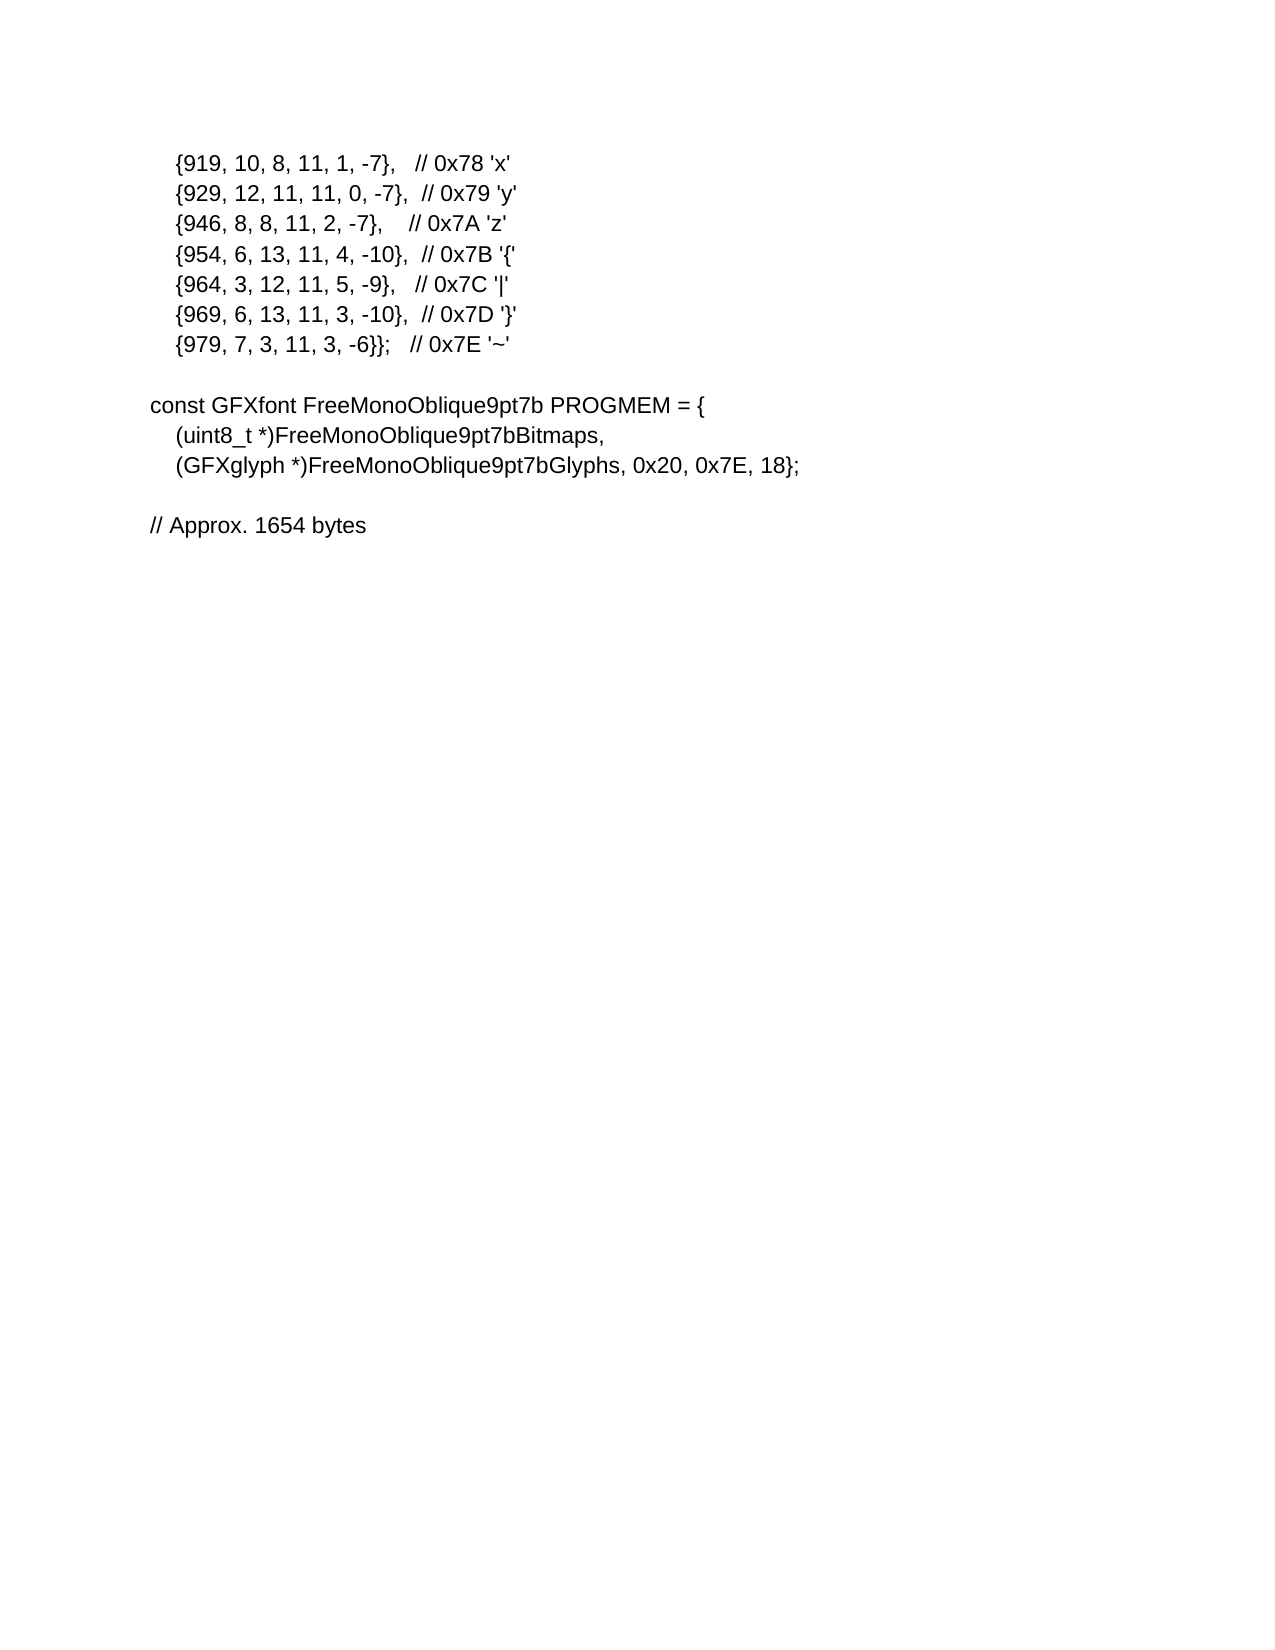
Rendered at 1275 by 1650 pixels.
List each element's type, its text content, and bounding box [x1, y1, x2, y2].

text {979, 7, 3, 11, 3, -6}}; // 0x7E '~' [150, 331, 1125, 358]
text const GFXfont FreeMonoOblique9pt7b PROGMEM = { [150, 392, 1125, 418]
text {969, 6, 13, 11, 3, -10}, // 0x7D '}' [150, 301, 1125, 327]
text {964, 3, 12, 11, 5, -9}, // 0x7C '|' [150, 271, 1125, 297]
text {954, 6, 13, 11, 4, -10}, // 0x7B '{' [150, 241, 1125, 267]
text {919, 10, 8, 11, 1, -7}, // 0x78 'x' [150, 150, 1125, 176]
text // Approx. 1654 bytes [150, 512, 1125, 539]
text {946, 8, 8, 11, 2, -7}, // 0x7A 'z' [150, 210, 1125, 237]
text {929, 12, 11, 11, 0, -7}, // 0x79 'y' [150, 180, 1125, 207]
text (GFXglyph *)FreeMonoOblique9pt7bGlyphs, 0x20, 0x7E, 18}; [150, 452, 1125, 478]
text (uint8_t *)FreeMonoOblique9pt7bBitmaps, [150, 422, 1125, 448]
